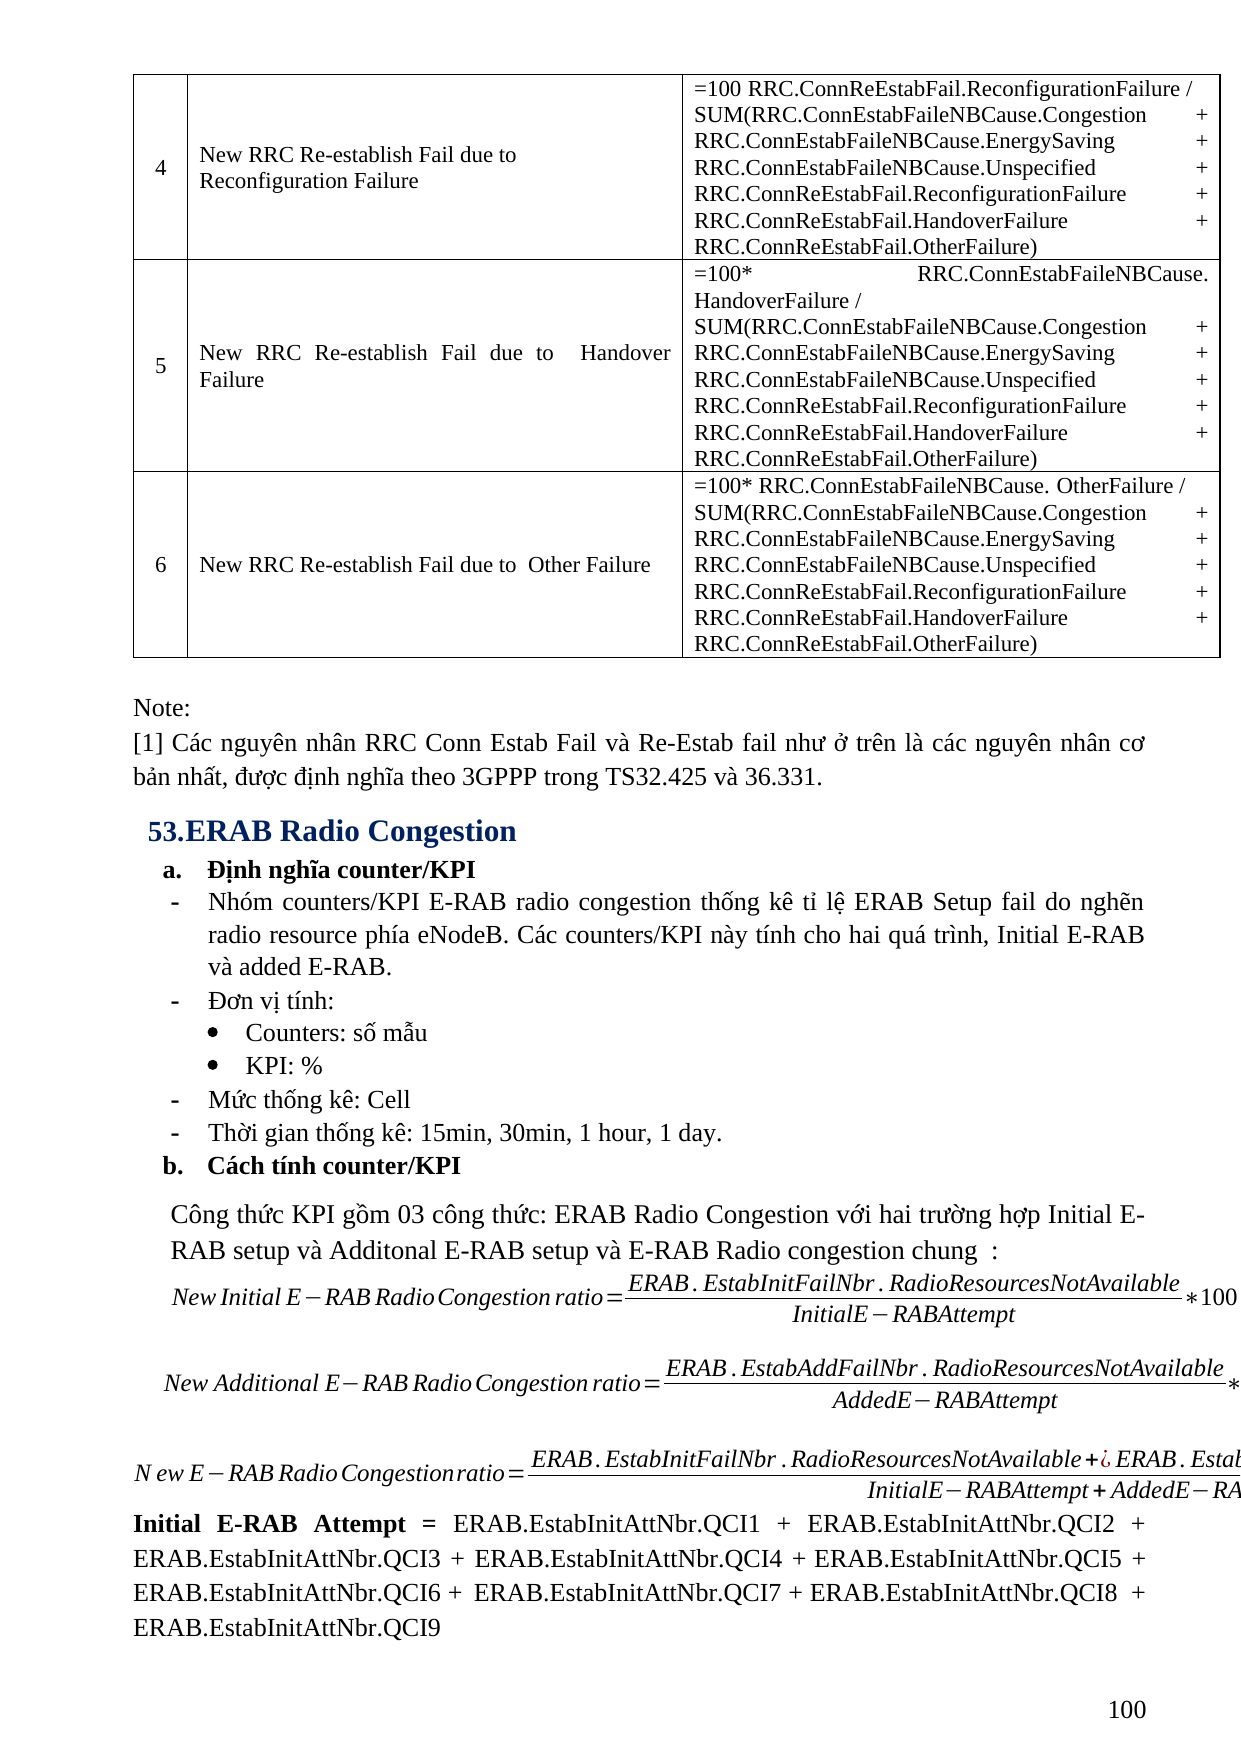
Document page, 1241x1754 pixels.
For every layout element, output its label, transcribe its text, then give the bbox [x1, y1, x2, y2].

list Cách tính counter/KPI [162, 1150, 1146, 1180]
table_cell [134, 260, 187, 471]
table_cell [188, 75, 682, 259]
list Thời gian thống kê: 15min, 30min, 1 hour, 1 day. [170, 1116, 1146, 1147]
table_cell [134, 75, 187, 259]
list Đơn vị tính: [170, 984, 1146, 1015]
text Công thức KPI gồm 03 công thức: ERAB Radio Congestion với hai trường hợp Initial E-RAB setup và Additonal E-RAB setup và E-RAB Radio congestion chung : [170, 1198, 1146, 1265]
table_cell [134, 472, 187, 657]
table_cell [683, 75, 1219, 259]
list Mức thống kê: Cell [170, 1083, 1146, 1114]
text Note: [133, 692, 1146, 722]
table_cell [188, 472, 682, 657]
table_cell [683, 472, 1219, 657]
text Initial E-RAB Attempt = ERAB.EstabInitAttNbr.QCI1 + ERAB.EstabInitAttNbr.QCI2 + ERAB.EstabInitAttNbr.QCI3 + ERAB.EstabInitAttNbr.QCI4 + ERAB.EstabInitAttNbr.QCI5 + ERAB.EstabInitAttNbr.QCI6 + ERAB.EstabInitAttNbr.QCI7 + ERAB.EstabInitAttNbr.QCI8 + ERAB.EstabInitAttNbr.QCI9 [133, 1508, 1146, 1642]
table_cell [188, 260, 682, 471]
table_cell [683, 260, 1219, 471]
subtitle ERAB Radio Congestion [148, 812, 1146, 848]
list Nhóm counters/KPI E-RAB radio congestion thống kê tỉ lệ ERAB Setup fail do nghẽn radio resource phía eNodeB. Các counters/KPI này tính cho hai quá trình, Initial E-RAB và added E-RAB. [170, 885, 1146, 981]
text [1] Các nguyên nhân RRC Conn Estab Fail và Re-Estab fail như ở trên là các nguyên nhân cơ bản nhất, được định nghĩa theo 3GPPP trong TS32.425 và 36.331. [133, 727, 1146, 791]
list KPI: % [208, 1050, 1146, 1080]
list Counters: số mẫu [208, 1017, 1146, 1048]
list Định nghĩa counter/KPI [162, 854, 1146, 884]
